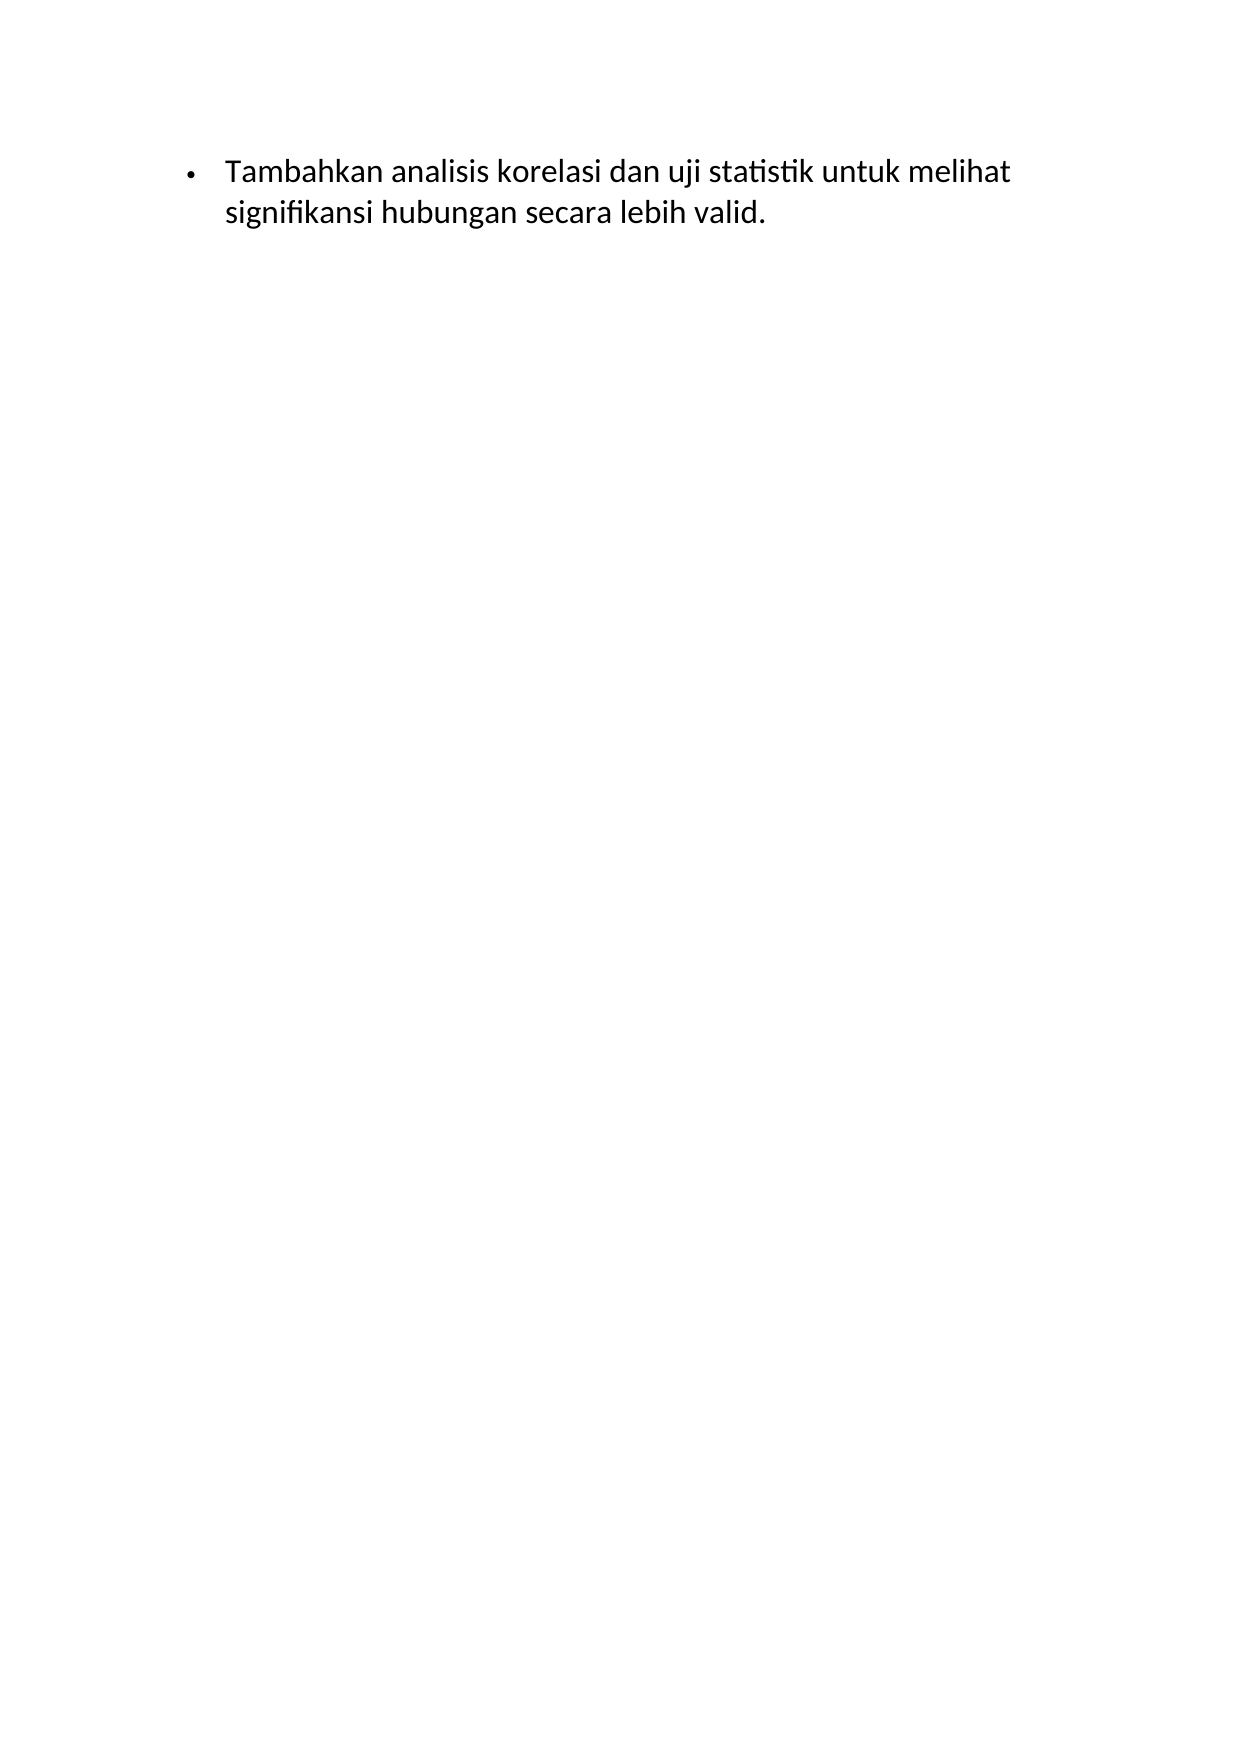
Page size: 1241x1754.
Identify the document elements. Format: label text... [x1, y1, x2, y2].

list Tambahkan analisis korelasi dan uji statistik untuk melihat signifikansi hubungan secara lebih valid. [187, 150, 1090, 231]
